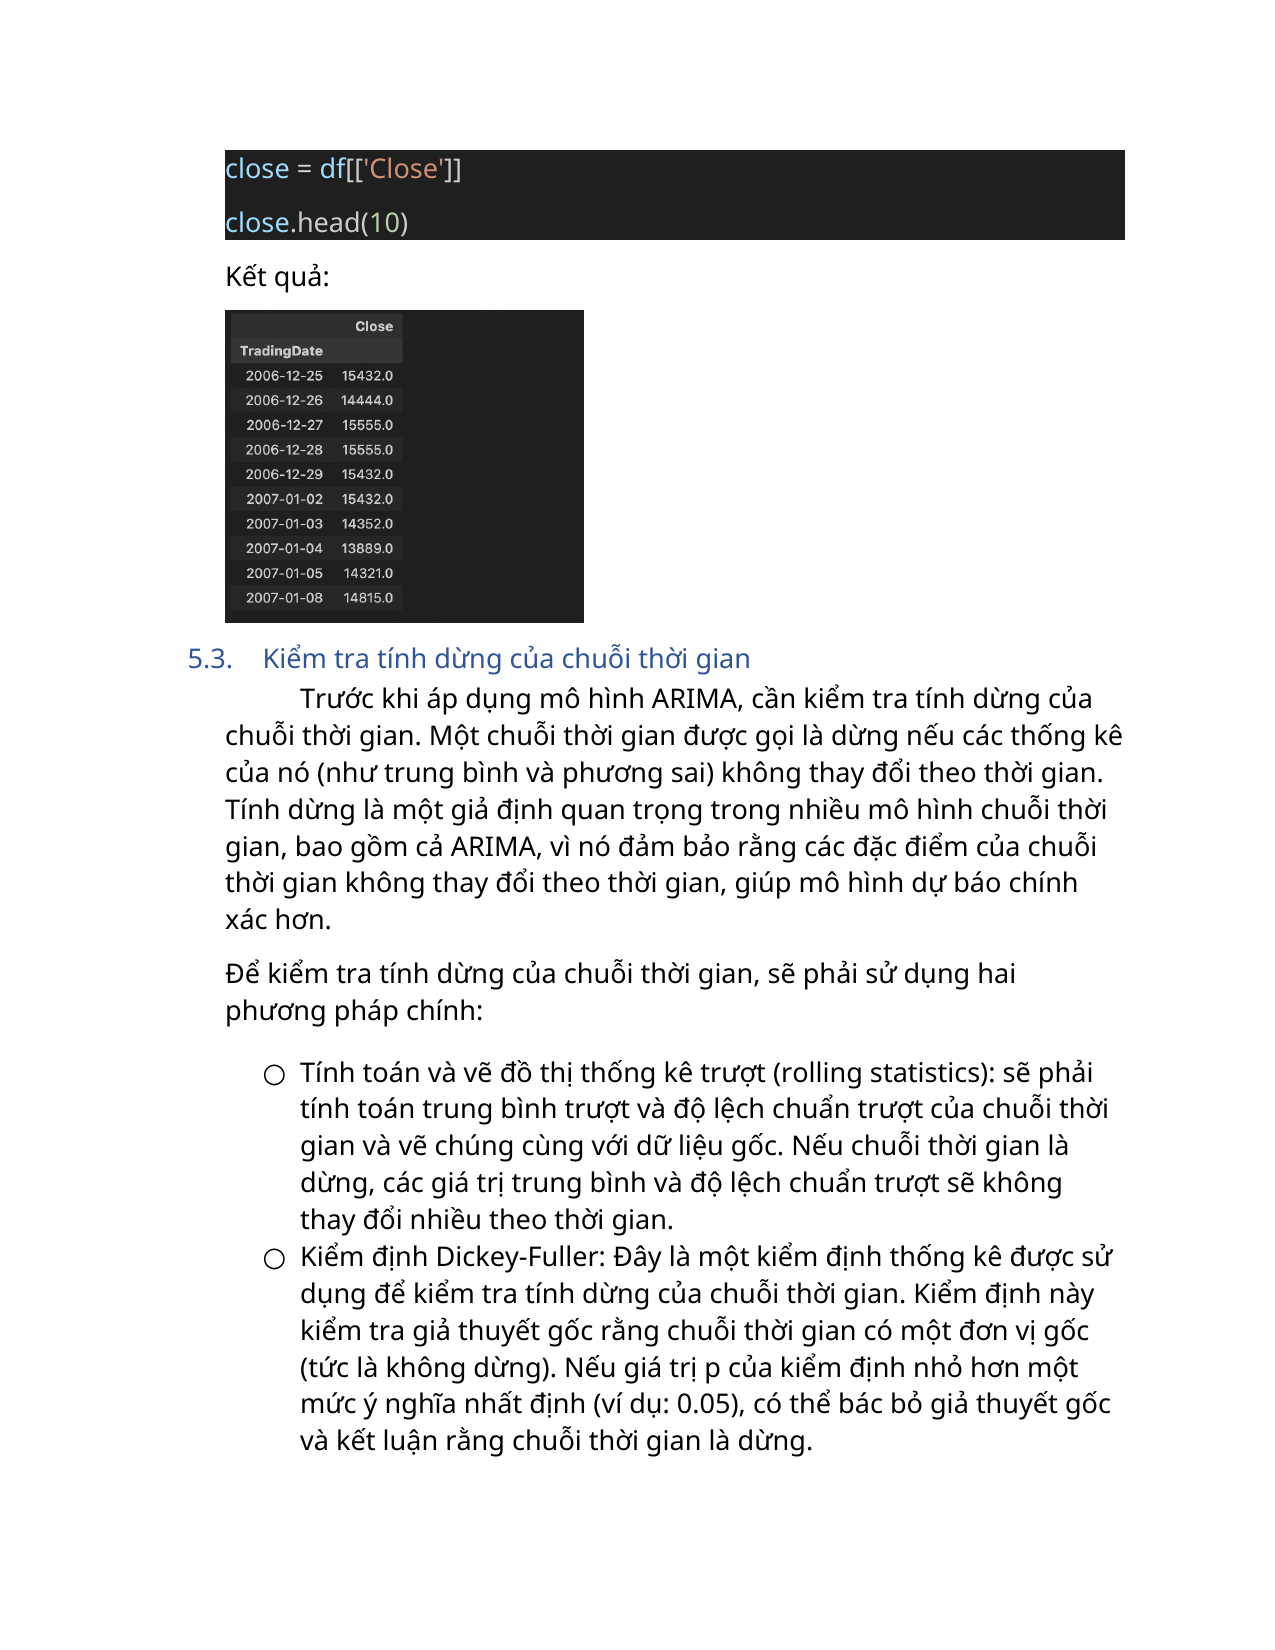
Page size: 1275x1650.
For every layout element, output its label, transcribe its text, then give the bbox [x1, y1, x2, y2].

text Kết quả: [150, 257, 1125, 294]
subtitle Kiểm tra tính dừng của chuỗi thời gian [187, 640, 1125, 677]
list Kiểm định Dickey-Fuller: Đây là một kiểm định thống kê được sử dụng để kiểm tra tính dừng của chuỗi thời gian. Kiểm định này kiểm tra giả thuyết gốc rằng chuỗi thời gian có một đơn vị gốc (tức là không dừng). Nếu giá trị p của kiểm định nhỏ hơn một mức ý nghĩa nhất định (ví dụ: 0.05), có thể bác bỏ giả thuyết gốc và kết luận rằng chuỗi thời gian là dừng. [262, 1237, 1125, 1459]
picture [225, 310, 584, 623]
text close = df[['Close']] [225, 150, 1125, 187]
text Trước khi áp dụng mô hình ARIMA, cần kiểm tra tính dừng của chuỗi thời gian. Một chuỗi thời gian được gọi là dừng nếu các thống kê của nó (như trung bình và phương sai) không thay đổi theo thời gian. Tính dừng là một giả định quan trọng trong nhiều mô hình chuỗi thời gian, bao gồm cả ARIMA, vì nó đảm bảo rằng các đặc điểm của chuỗi thời gian không thay đổi theo thời gian, giúp mô hình dự báo chính xác hơn. [225, 679, 1125, 938]
text Để kiểm tra tính dừng của chuỗi thời gian, sẽ phải sử dụng hai phương pháp chính: [225, 954, 1125, 1028]
list Tính toán và vẽ đồ thị thống kê trượt (rolling statistics): sẽ phải tính toán trung bình trượt và độ lệch chuẩn trượt của chuỗi thời gian và vẽ chúng cùng với dữ liệu gốc. Nếu chuỗi thời gian là dừng, các giá trị trung bình và độ lệch chuẩn trượt sẽ không thay đổi nhiều theo thời gian. [262, 1053, 1125, 1237]
text close.head(10) [225, 203, 1125, 240]
